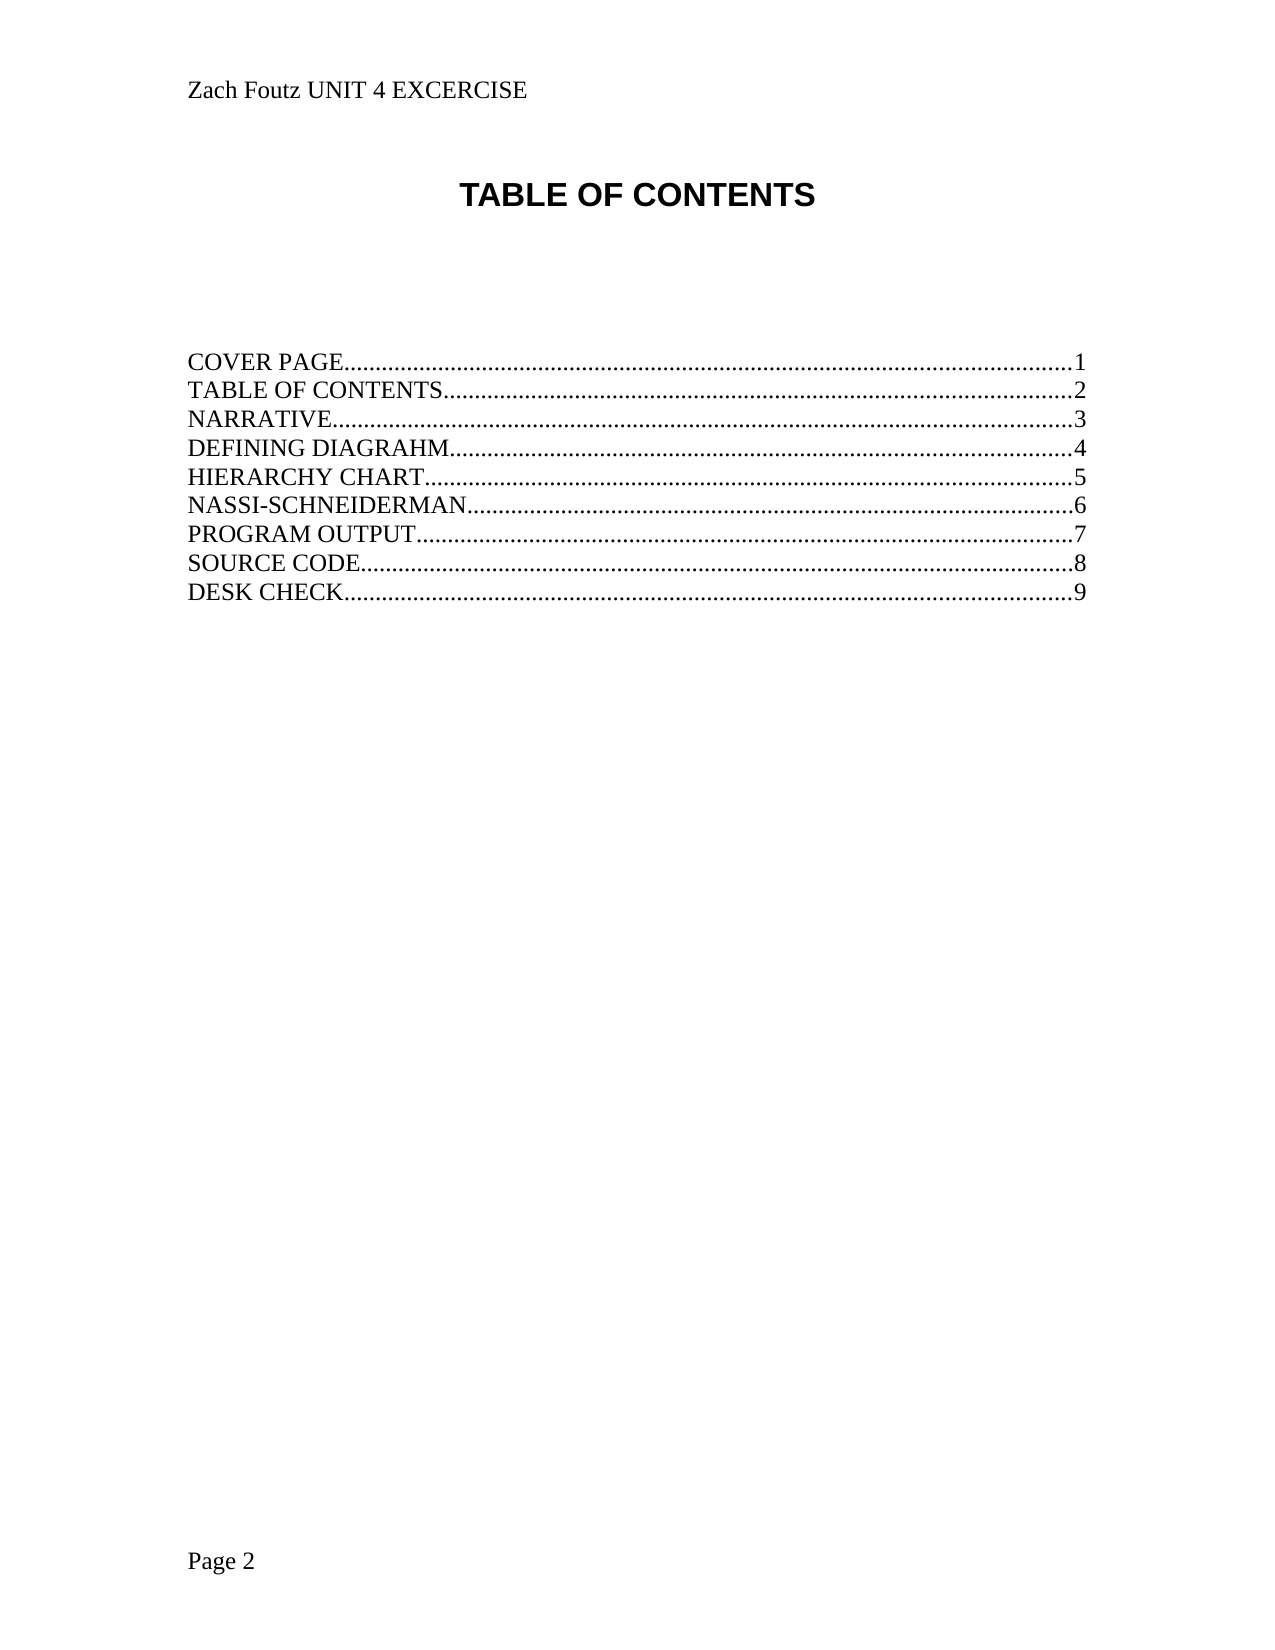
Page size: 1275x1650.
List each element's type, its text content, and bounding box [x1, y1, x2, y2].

text DESK CHECK 9 [187, 577, 1087, 605]
text HIERARCHY CHART 5 [187, 462, 1087, 490]
text TABLE OF CONTENTS 2 [187, 375, 1087, 404]
text SOURCE CODE 8 [187, 548, 1087, 577]
subtitle TABLE OF CONTENTS [187, 175, 1087, 213]
text NASSI-SCHNEIDERMAN 6 [187, 490, 1087, 519]
text DEFINING DIAGRAHM 4 [187, 433, 1087, 462]
text COVER PAGE 1 [187, 347, 1087, 375]
text PROGRAM OUTPUT 7 [187, 519, 1087, 548]
text NARRATIVE 3 [187, 404, 1087, 433]
